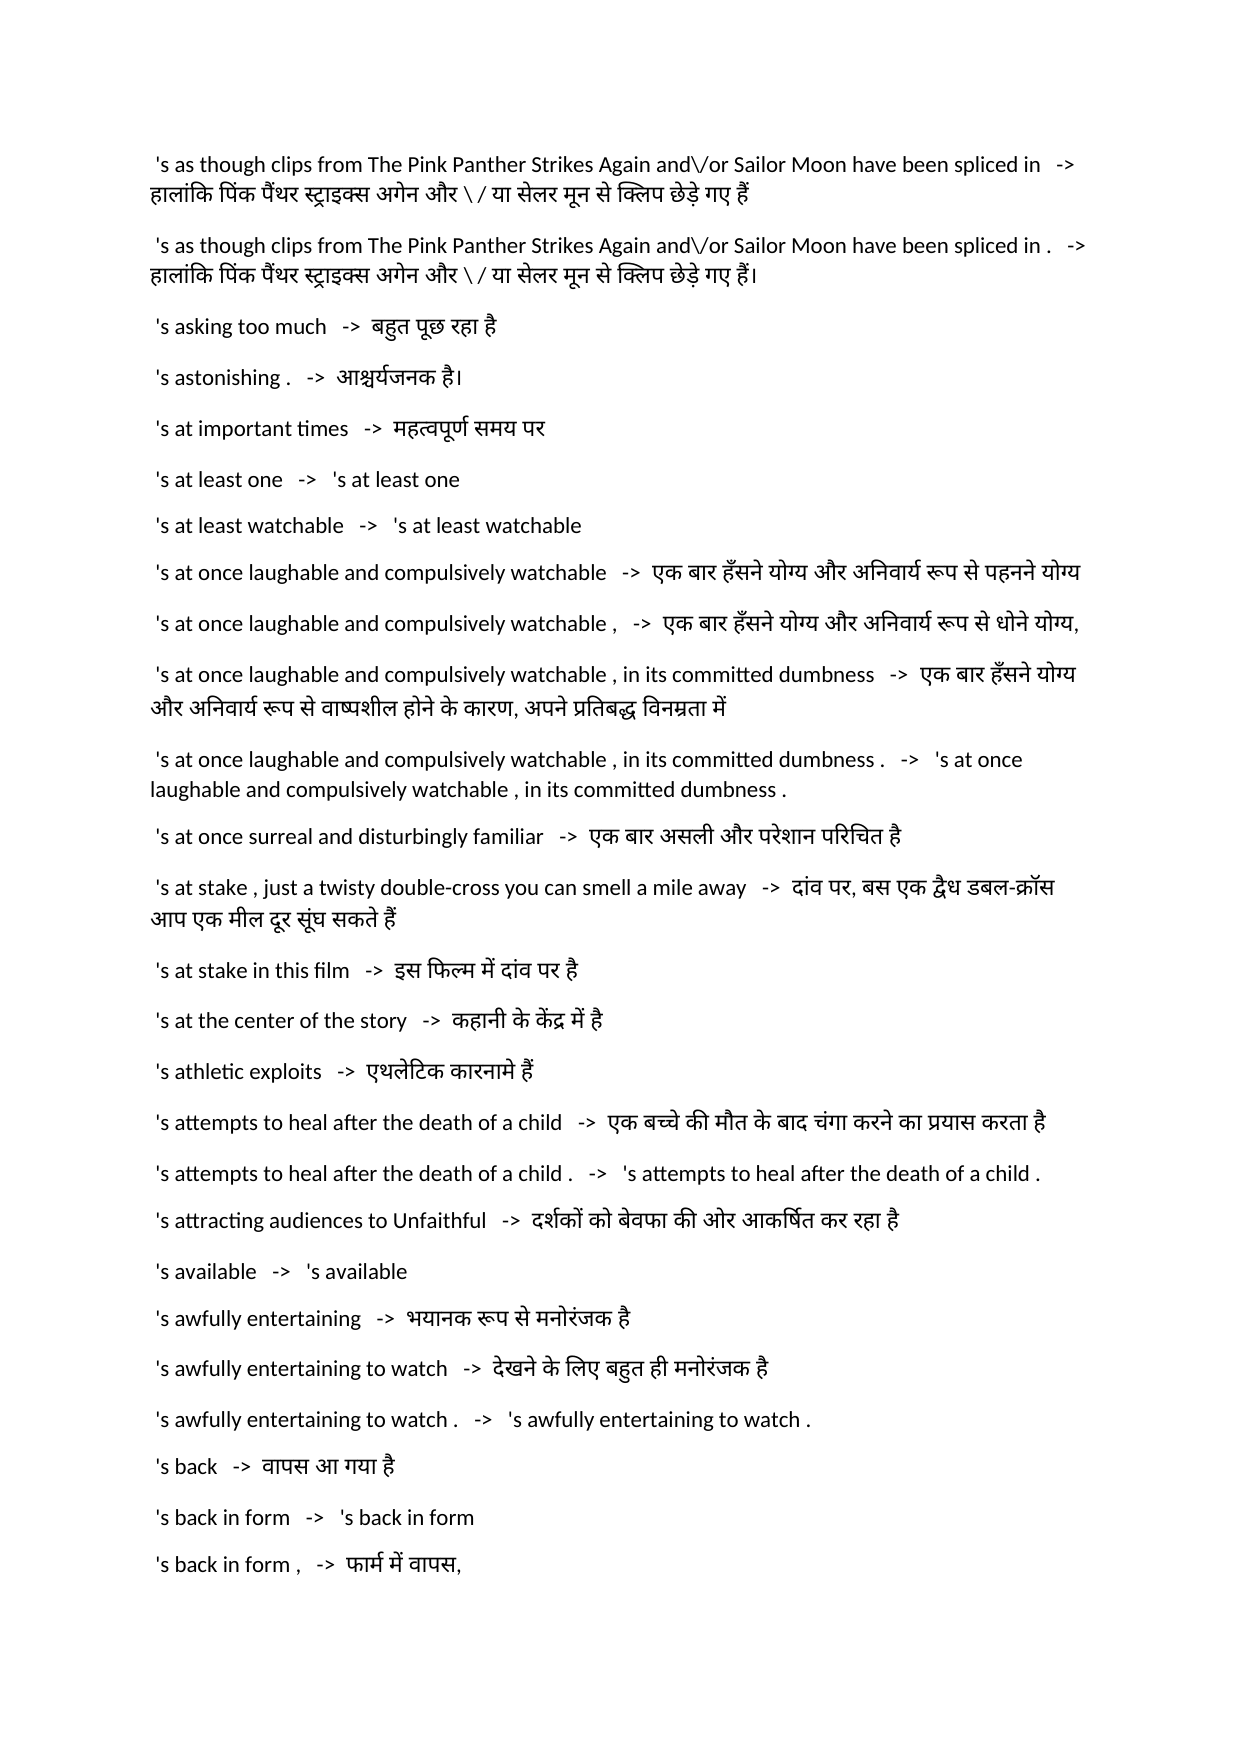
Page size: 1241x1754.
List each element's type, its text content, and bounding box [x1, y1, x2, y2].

text 's awfully entertaining to watch . -> 's awfully entertaining to watch . [150, 1405, 1090, 1433]
text 's at once laughable and compulsively watchable , -> एक बार हँसने योग्य और अनिवार्य रूप से धोने योग्य, [150, 609, 1090, 641]
text 's as though clips from The Pink Panther Strikes Again and\/or Sailor Moon have been spliced in . -> हालांकि पिंक पैंथर स्ट्राइक्स अगेन और \ / या सेलर मून से क्लिप छेड़े गए हैं। [150, 231, 1090, 293]
text 's astonishing . -> आश्चर्यजनक है। [150, 363, 1090, 395]
text 's at least watchable -> 's at least watchable [150, 512, 1090, 540]
text 's back in form -> 's back in form [150, 1503, 1090, 1531]
text 's asking too much -> बहुत पूछ रहा है [150, 312, 1090, 344]
text 's attracting audiences to Unfaithful -> दर्शकों को बेवफा की ओर आकर्षित कर रहा है [150, 1206, 1090, 1238]
text 's back in form , -> फार्म में वापस, [150, 1550, 1090, 1582]
text 's athletic exploits -> एथलेटिक कारनामे हैं [150, 1057, 1090, 1089]
text 's at once laughable and compulsively watchable -> एक बार हँसने योग्य और अनिवार्य रूप से पहनने योग्य [150, 558, 1090, 590]
text 's as though clips from The Pink Panther Strikes Again and\/or Sailor Moon have been spliced in -> हालांकि पिंक पैंथर स्ट्राइक्स अगेन और \ / या सेलर मून से क्लिप छेड़े गए हैं [150, 150, 1090, 212]
text 's at important times -> महत्वपूर्ण समय पर [150, 414, 1090, 446]
text 's at stake in this film -> इस फिल्म में दांव पर है [150, 956, 1090, 987]
text 's attempts to heal after the death of a child . -> 's attempts to heal after the death of a child . [150, 1159, 1090, 1187]
text 's at once laughable and compulsively watchable , in its committed dumbness . -> 's at once laughable and compulsively watchable , in its committed dumbness . [150, 745, 1090, 803]
text 's at the center of the story -> कहानी के केंद्र में है [150, 1007, 1090, 1038]
text 's available -> 's available [150, 1257, 1090, 1285]
text 's awfully entertaining to watch -> देखने के लिए बहुत ही मनोरंजक है [150, 1354, 1090, 1386]
text 's at once laughable and compulsively watchable , in its committed dumbness -> एक बार हँसने योग्य और अनिवार्य रूप से वाष्पशील होने के कारण, अपने प्रतिबद्ध विनम्रता में [150, 660, 1090, 726]
text 's attempts to heal after the death of a child -> एक बच्चे की मौत के बाद चंगा करने का प्रयास करता है [150, 1108, 1090, 1140]
text 's at once surreal and disturbingly familiar -> एक बार असली और परेशान परिचित है [150, 822, 1090, 854]
text 's awfully entertaining -> भयानक रूप से मनोरंजक है [150, 1304, 1090, 1335]
text 's back -> वापस आ गया है [150, 1452, 1090, 1484]
text 's at least one -> 's at least one [150, 465, 1090, 493]
text 's at stake , just a twisty double-cross you can smell a mile away -> दांव पर, बस एक द्वैध डबल-क्रॉस आप एक मील दूर सूंघ सकते हैं [150, 873, 1090, 937]
